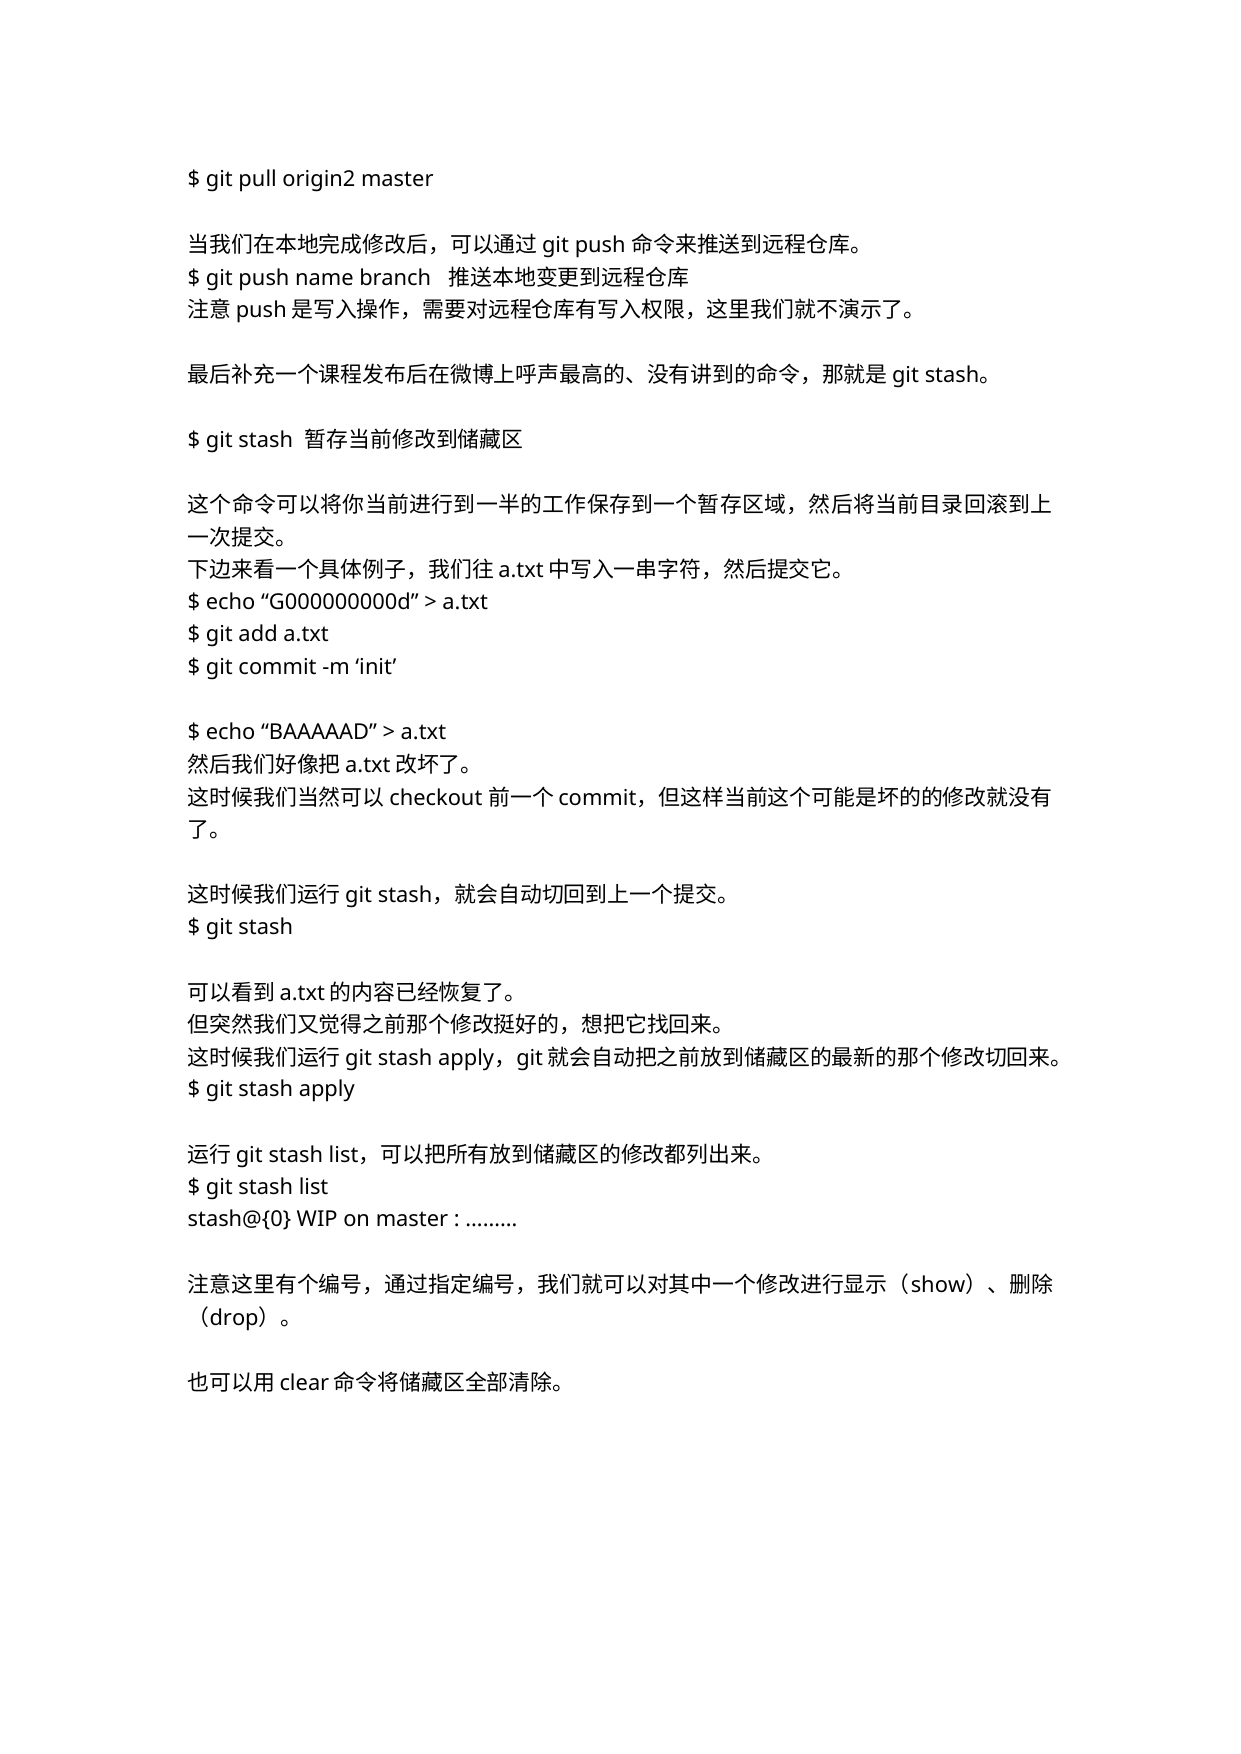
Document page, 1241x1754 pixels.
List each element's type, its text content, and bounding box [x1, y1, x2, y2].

text 这时候我们运行git stash，就会自动切回到上一个提交。 [187, 877, 1053, 909]
text 运行git stash list，可以把所有放到储藏区的修改都列出来。 [187, 1137, 1053, 1169]
text 这时候我们当然可以checkout 前一个commit，但这样当前这个可能是坏的的修改就没有了。 [187, 779, 1053, 844]
text 注意这里有个编号，通过指定编号，我们就可以对其中一个修改进行显示（show）、删除（drop）。 [187, 1267, 1053, 1332]
text 当我们在本地完成修改后，可以通过git push 命令来推送到远程仓库。 [187, 227, 1053, 259]
text stash@{0} WIP on master : ……… [187, 1202, 1053, 1234]
text 但突然我们又觉得之前那个修改挺好的，想把它找回来。 [187, 1007, 1053, 1039]
text $ git stash list [187, 1169, 1053, 1202]
text $ git pull origin2 master [187, 162, 1053, 194]
text 也可以用clear命令将储藏区全部清除。 [187, 1364, 1053, 1397]
text 然后我们好像把a.txt改坏了。 [187, 747, 1053, 779]
text 最后补充一个课程发布后在微博上呼声最高的、没有讲到的命令，那就是git stash。 [187, 357, 1053, 389]
text 可以看到a.txt的内容已经恢复了。 [187, 974, 1053, 1007]
text $ echo “BAAAAAD” > a.txt [187, 714, 1053, 747]
text $ git stash [187, 909, 1053, 942]
text $ echo “G000000000d” > a.txt [187, 584, 1053, 617]
text $ git stash 暂存当前修改到储藏区 [187, 422, 1053, 454]
text $ git add a.txt [187, 617, 1053, 649]
text $ git push name branch 推送本地变更到远程仓库 [187, 259, 1053, 292]
text $ git stash apply [187, 1072, 1053, 1104]
text 下边来看一个具体例子，我们往a.txt中写入一串字符，然后提交它。 [187, 552, 1053, 584]
text 这个命令可以将你当前进行到一半的工作保存到一个暂存区域，然后将当前目录回滚到上一次提交。 [187, 487, 1053, 552]
text 这时候我们运行git stash apply，git就会自动把之前放到储藏区的最新的那个修改切回来。 [187, 1039, 1053, 1072]
text 注意push是写入操作，需要对远程仓库有写入权限，这里我们就不演示了。 [187, 292, 1053, 324]
text $ git commit -m ‘init’ [187, 649, 1053, 682]
